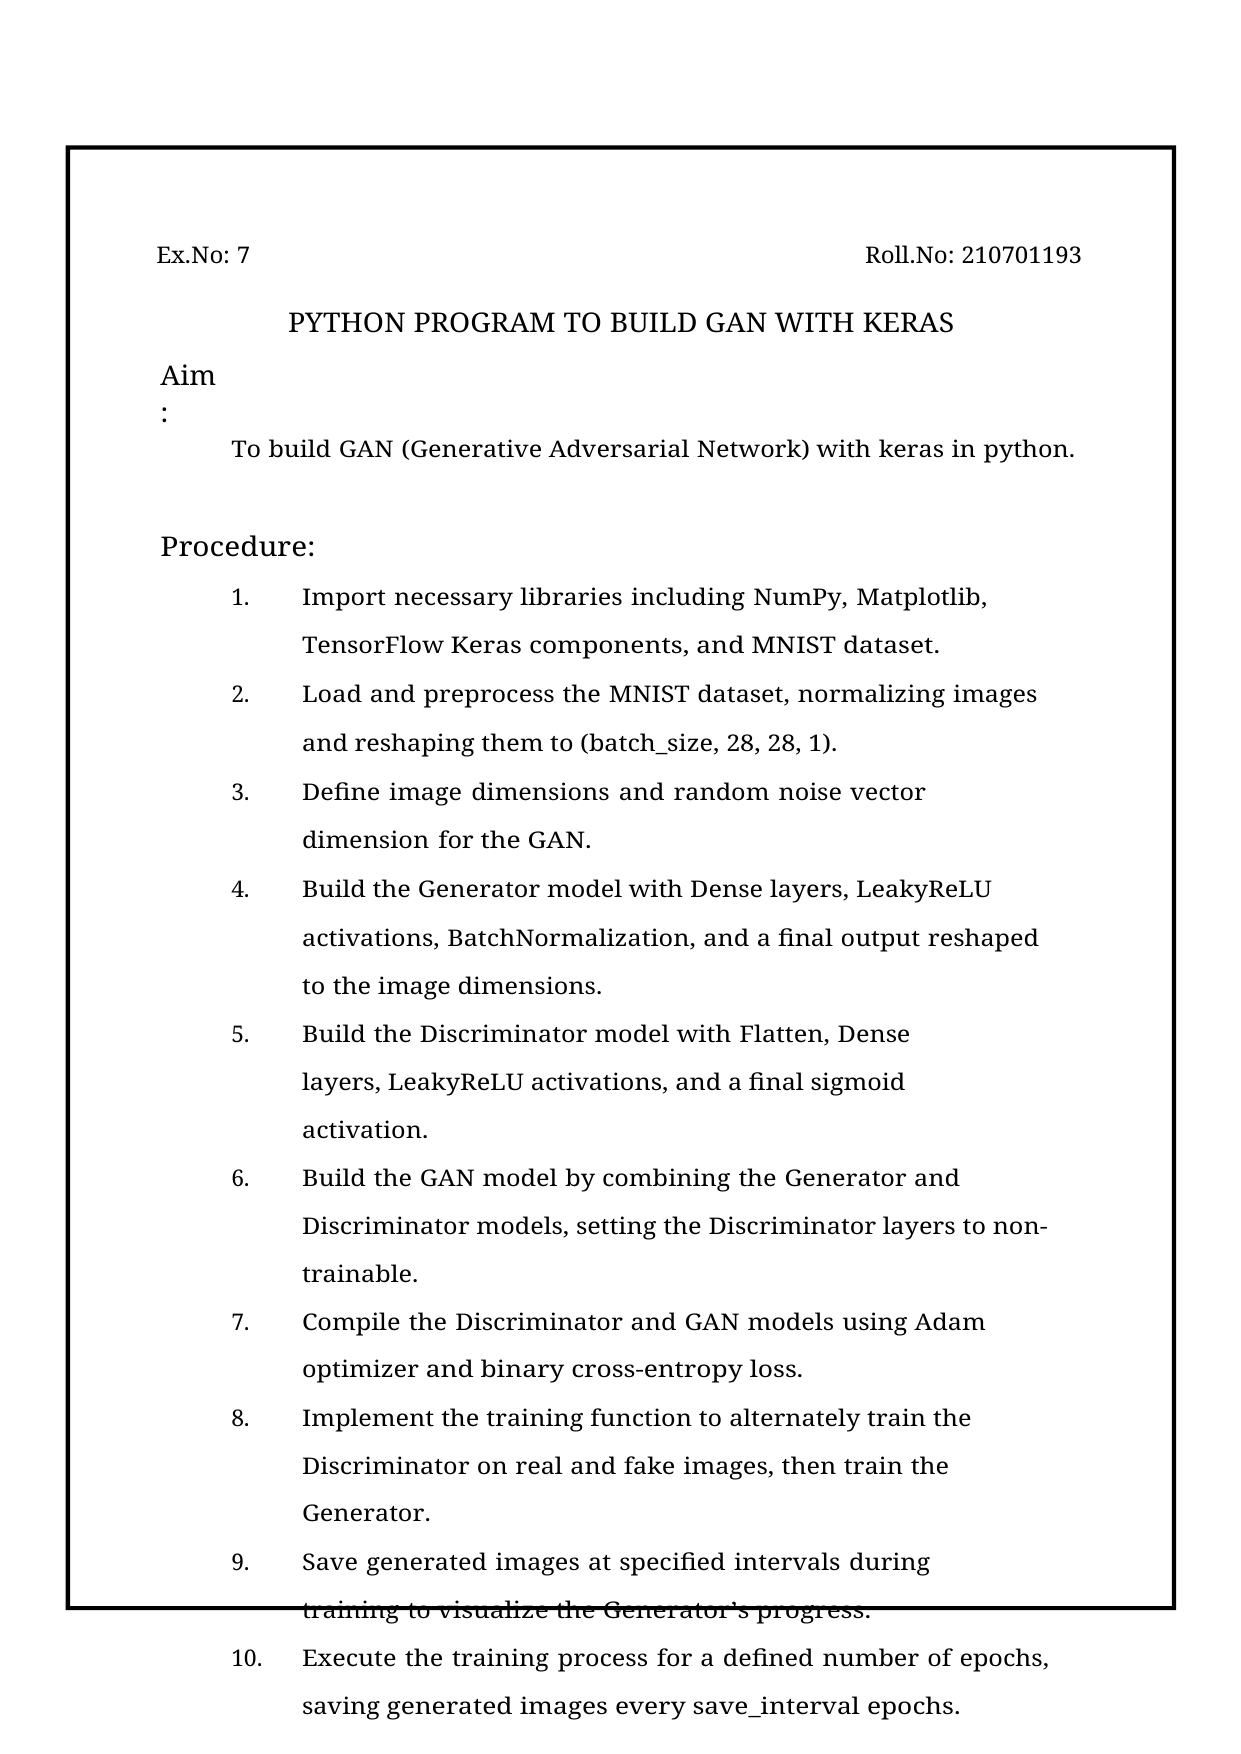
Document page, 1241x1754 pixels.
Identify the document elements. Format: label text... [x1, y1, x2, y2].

text Aim: [160, 357, 223, 430]
text To build GAN (Generative Adversarial Network) with keras in python. [231, 433, 1092, 464]
list Build the GAN model by combining the Generator and Discriminator models, setting the Discriminator layers to non-trainable. [231, 1162, 1081, 1289]
list Build the Discriminator model with Flatten, Dense layers, LeakyReLU activations, and a ﬁnal sigmoid activation. [231, 1018, 953, 1145]
list Save generated images at speciﬁed intervals during training to visualize the Generator’s progress. [231, 1546, 1009, 1625]
list Load and preprocess the MNIST dataset, normalizing images and reshaping them to (batch_size, 28, 28, 1). [231, 678, 1041, 758]
list Build the Generator model with Dense layers, LeakyReLU activations, BatchNormalization, and a ﬁnal output reshaped to the image dimensions. [231, 873, 1057, 1001]
list Implement the training function to alternately train the Discriminator on real and fake images, then train the Generator. [231, 1402, 1028, 1529]
list Compile the Discriminator and GAN models using Adam optimizer and binary cross-entropy loss. [231, 1306, 1060, 1384]
list Import necessary libraries including NumPy, Matplotlib, TensorFlow Keras components, and MNIST dataset. [231, 581, 1082, 661]
text Ex.No: 7 Roll.No: 210701193 [148, 239, 1090, 270]
subtitle PYTHON PROGRAM TO BUILD GAN WITH KERAS [286, 303, 956, 340]
subtitle Procedure: [160, 528, 1092, 564]
list Deﬁne image dimensions and random noise vector dimension for the GAN. [231, 776, 1047, 856]
list Execute the training process for a deﬁned number of epochs, saving generated images every save_interval epochs. [231, 1642, 1072, 1721]
